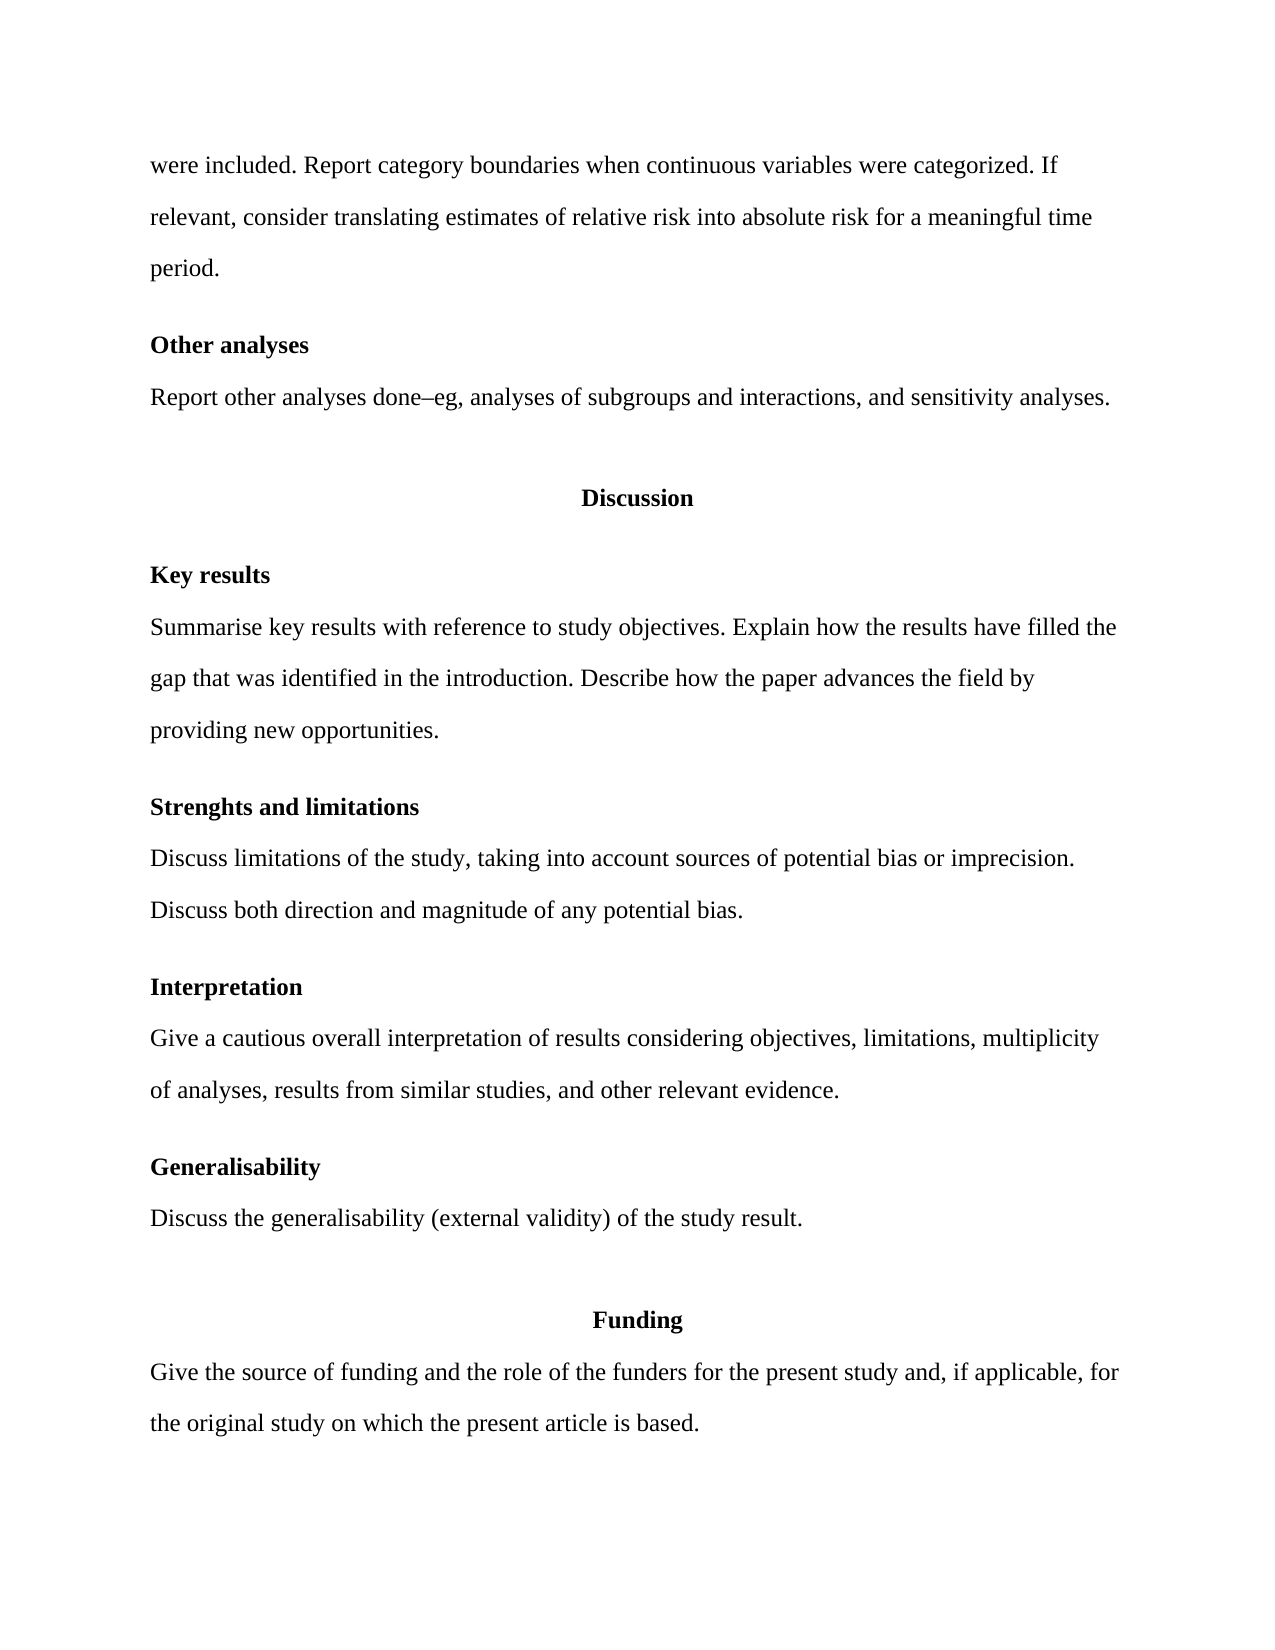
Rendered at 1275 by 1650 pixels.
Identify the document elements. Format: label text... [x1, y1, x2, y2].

text Give a cautious overall interpretation of results considering objectives, limitations, multiplicity of analyses, results from similar studies, and other relevant evidence. [150, 1023, 1125, 1104]
text Give the source of funding and the role of the funders for the present study and, if applicable, for the original study on which the present article is based. [150, 1357, 1125, 1437]
subtitle Key results [150, 560, 1125, 589]
text Report other analyses done–eg, analyses of subgroups and interactions, and sensitivity analyses. [150, 382, 1125, 410]
subtitle Other analyses [150, 330, 1125, 359]
subtitle Generalisability [150, 1152, 1125, 1180]
text Summarise key results with reference to study objectives. Explain how the results have filled the gap that was identified in the introduction. Describe how the paper advances the field by providing new opportunities. [150, 612, 1125, 744]
subtitle Funding [150, 1305, 1125, 1334]
subtitle Discussion [150, 483, 1125, 512]
subtitle Strenghts and limitations [150, 792, 1125, 820]
text Discuss the generalisability (external validity) of the study result. [150, 1203, 1125, 1232]
text Discuss limitations of the study, taking into account sources of potential bias or imprecision. Discuss both direction and magnitude of any potential bias. [150, 843, 1125, 924]
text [150, 150, 1125, 282]
subtitle Interpretation [150, 972, 1125, 1000]
